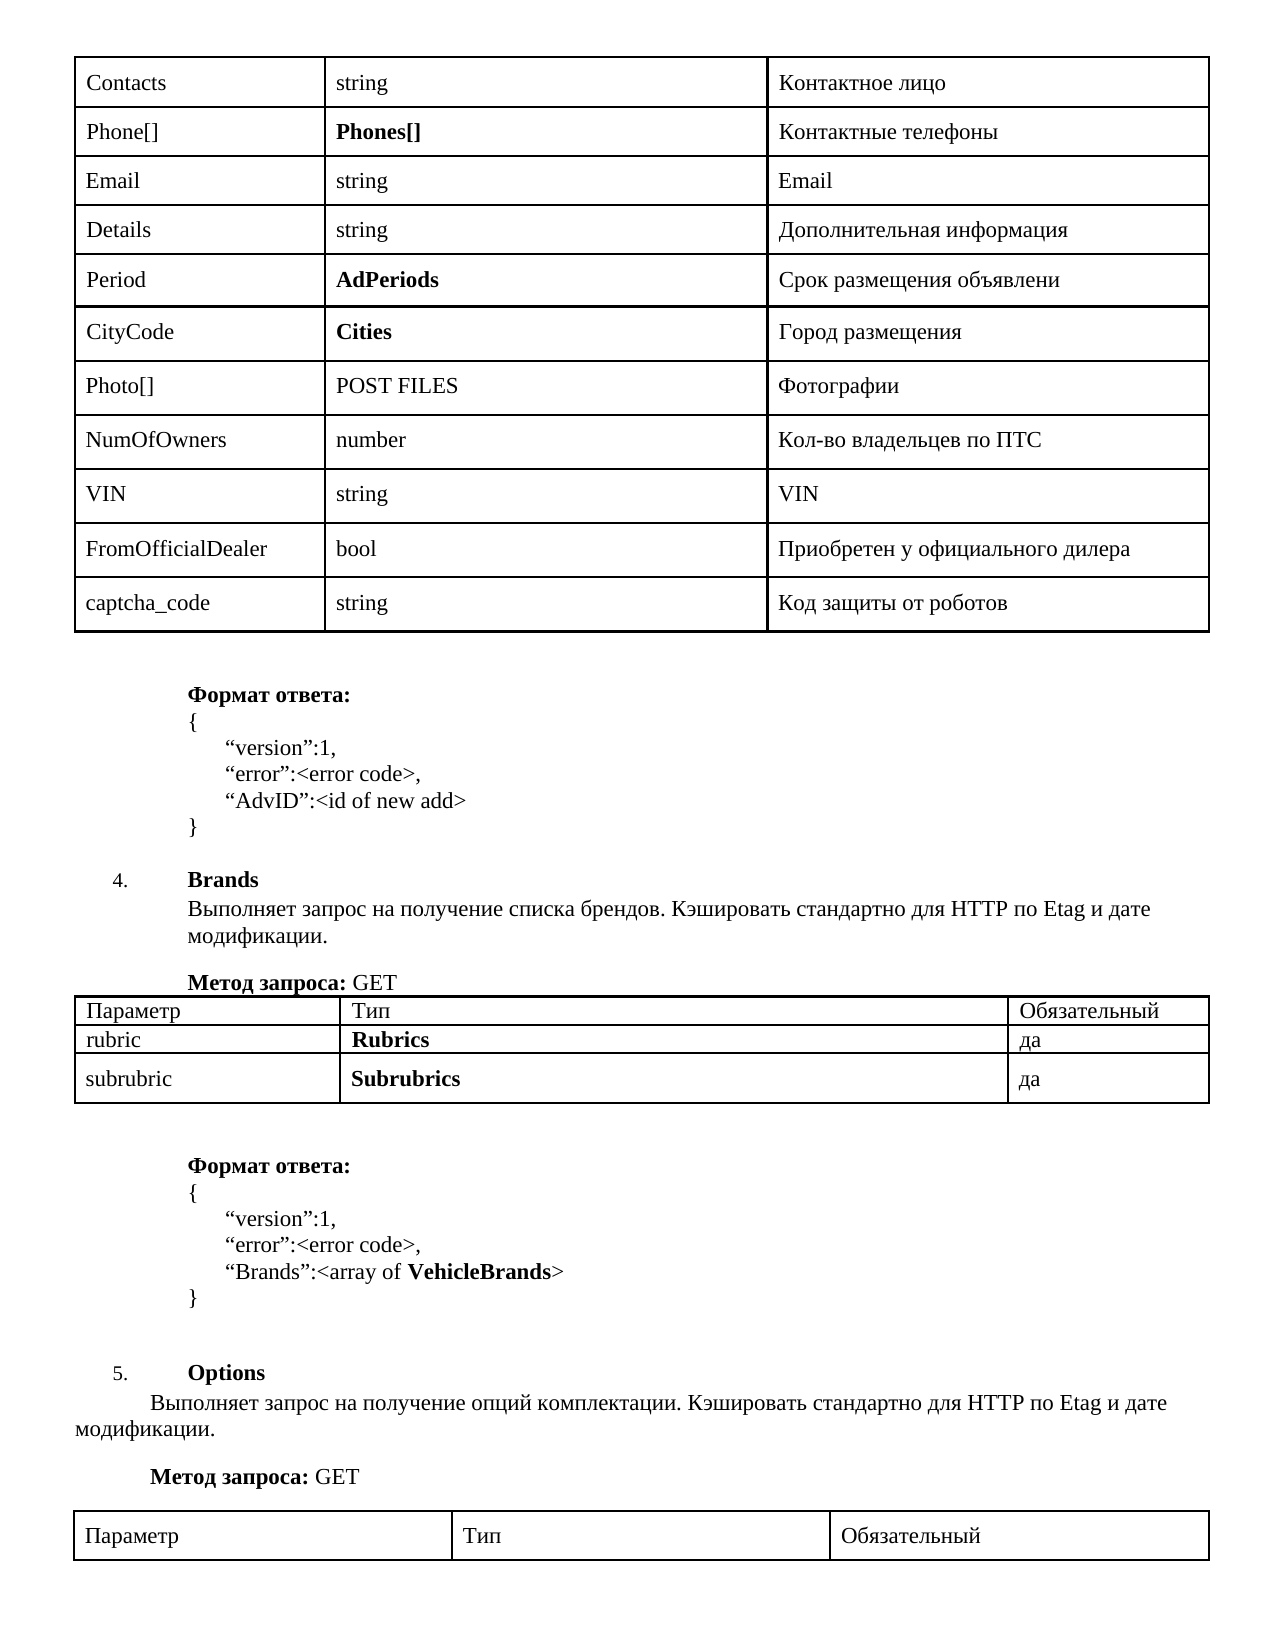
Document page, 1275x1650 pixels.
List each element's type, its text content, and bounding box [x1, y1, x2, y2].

table_cell bool [326, 524, 766, 576]
table_cell Контактные телефоны [769, 108, 1208, 155]
table_cell Кол-во владельцев по ПТС [769, 416, 1208, 468]
table_cell да [1009, 1054, 1208, 1102]
list { [187, 708, 1209, 734]
table_cell CityCode [76, 308, 324, 359]
table_cell Cities [326, 308, 766, 359]
table_cell Photo[] [76, 362, 324, 414]
table_cell POST FILES [326, 362, 766, 414]
table_cell Period [76, 255, 324, 305]
list “version”:1, “error”:<error code>, “Brands”:<array of VehicleBrands> [225, 1205, 1209, 1284]
subtitle Options [112, 1359, 1209, 1386]
table_cell Email [769, 157, 1208, 204]
table_cell Details [76, 206, 324, 253]
table_header Параметр [75, 1512, 451, 1559]
table_cell Приобретен у официального дилера [769, 524, 1208, 576]
table_header Тип [341, 998, 1007, 1024]
table_cell Дополнительная информация [769, 206, 1208, 253]
table_cell number [326, 416, 766, 468]
table_cell Фотографии [769, 362, 1208, 414]
table_cell Срок размещения объявлени [769, 255, 1208, 305]
table_header Параметр [76, 998, 339, 1024]
table_cell Phone[] [76, 108, 324, 155]
list Метод запроса: GET [187, 969, 1209, 995]
table_cell Contacts [76, 58, 324, 106]
table_header Тип [453, 1512, 829, 1559]
list { [187, 1179, 1209, 1205]
table_cell NumOfOwners [76, 416, 324, 468]
list } [187, 1284, 1209, 1311]
subtitle Brands [112, 866, 1209, 892]
table_header Обязательный [1009, 998, 1208, 1024]
list “version”:1, “error”:<error code>, “AdvID”:<id of new add> [225, 734, 1209, 813]
list Формат ответа: [187, 681, 1209, 708]
table_header Обязательный [831, 1512, 1208, 1559]
list } [187, 813, 1209, 839]
table_cell rubric [76, 1026, 339, 1052]
table_cell Phones[] [326, 108, 766, 155]
list Метод запроса: GET [75, 1463, 1209, 1489]
table_cell string [326, 470, 766, 522]
table_cell Email [76, 157, 324, 204]
list Выполняет запрос на получение опций комплектации. Кэшировать стандартно для HTTP по Etag и дате модификации. [75, 1389, 1209, 1442]
list Выполняет запрос на получение списка брендов. Кэшировать стандартно для HTTP по Etag и дате модификации. [187, 896, 1209, 948]
table_cell string [326, 206, 766, 253]
table_cell string [326, 58, 766, 106]
table_cell VIN [76, 470, 324, 522]
table_cell Код защиты от роботов [769, 578, 1208, 630]
table_cell да [1009, 1026, 1208, 1052]
table_cell Subrubrics [341, 1054, 1007, 1102]
table_cell captcha_code [76, 578, 324, 630]
table_cell Rubrics [341, 1026, 1007, 1052]
list Формат ответа: [187, 1152, 1209, 1179]
table_cell VIN [769, 470, 1208, 522]
table_cell string [326, 157, 766, 204]
table_cell FromOfficialDealer [76, 524, 324, 576]
table_cell Город размещения [769, 308, 1208, 359]
table_cell Контактное лицо [769, 58, 1208, 106]
table_cell subrubric [76, 1054, 339, 1102]
table_cell AdPeriods [326, 255, 766, 305]
table_cell string [326, 578, 766, 630]
